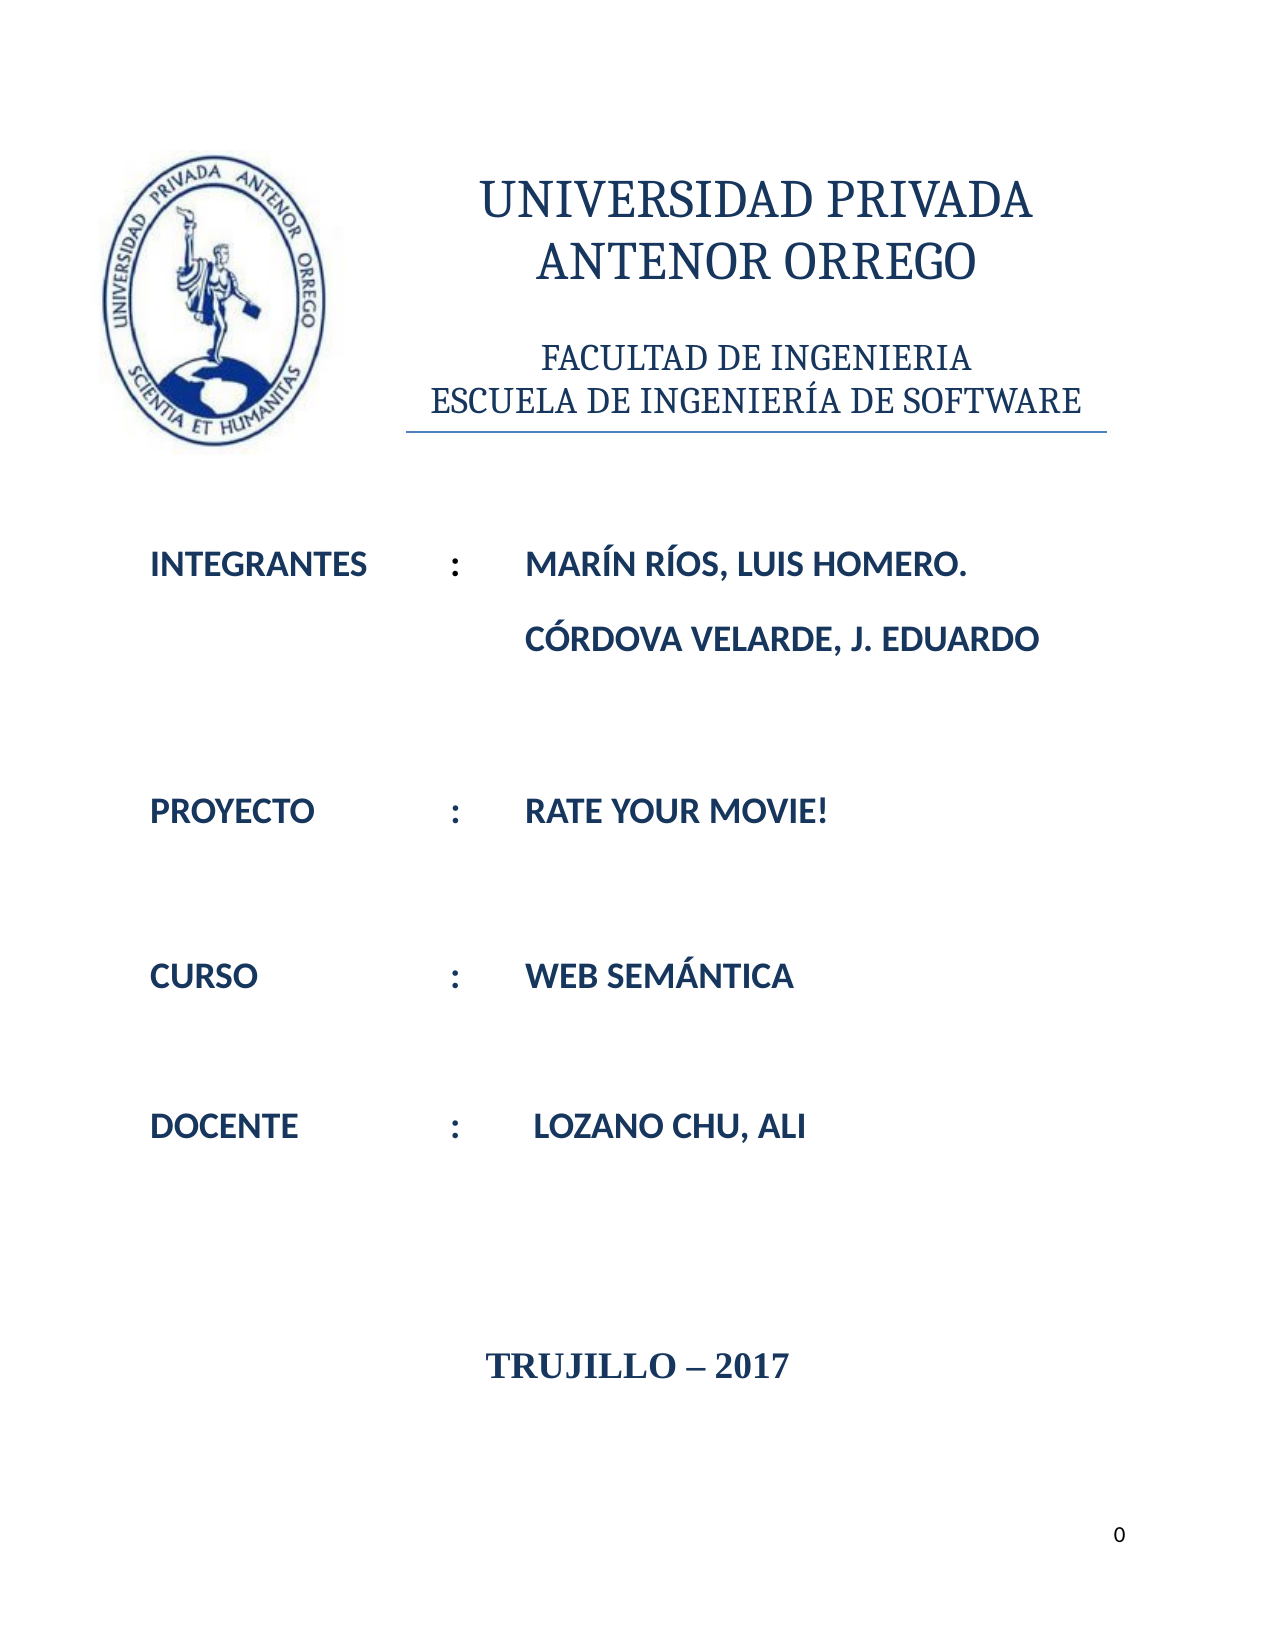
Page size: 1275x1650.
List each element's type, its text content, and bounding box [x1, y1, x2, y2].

picture [75, 150, 350, 455]
subtitle INTEGRANTES : MARÍN RÍOS, LUIS HOMERO. [150, 540, 1125, 586]
subtitle DOCENTE : LOZANO CHU, ALI [150, 1102, 1125, 1148]
subtitle CURSO : WEB SEMÁNTICA [150, 952, 1125, 998]
subtitle CÓRDOVA VELARDE, J. EDUARDO [150, 615, 1125, 661]
subtitle TRUJILLO – 2017 [150, 1344, 1125, 1387]
subtitle PROYECTO : RATE YOUR MOVIE! [150, 787, 1125, 833]
